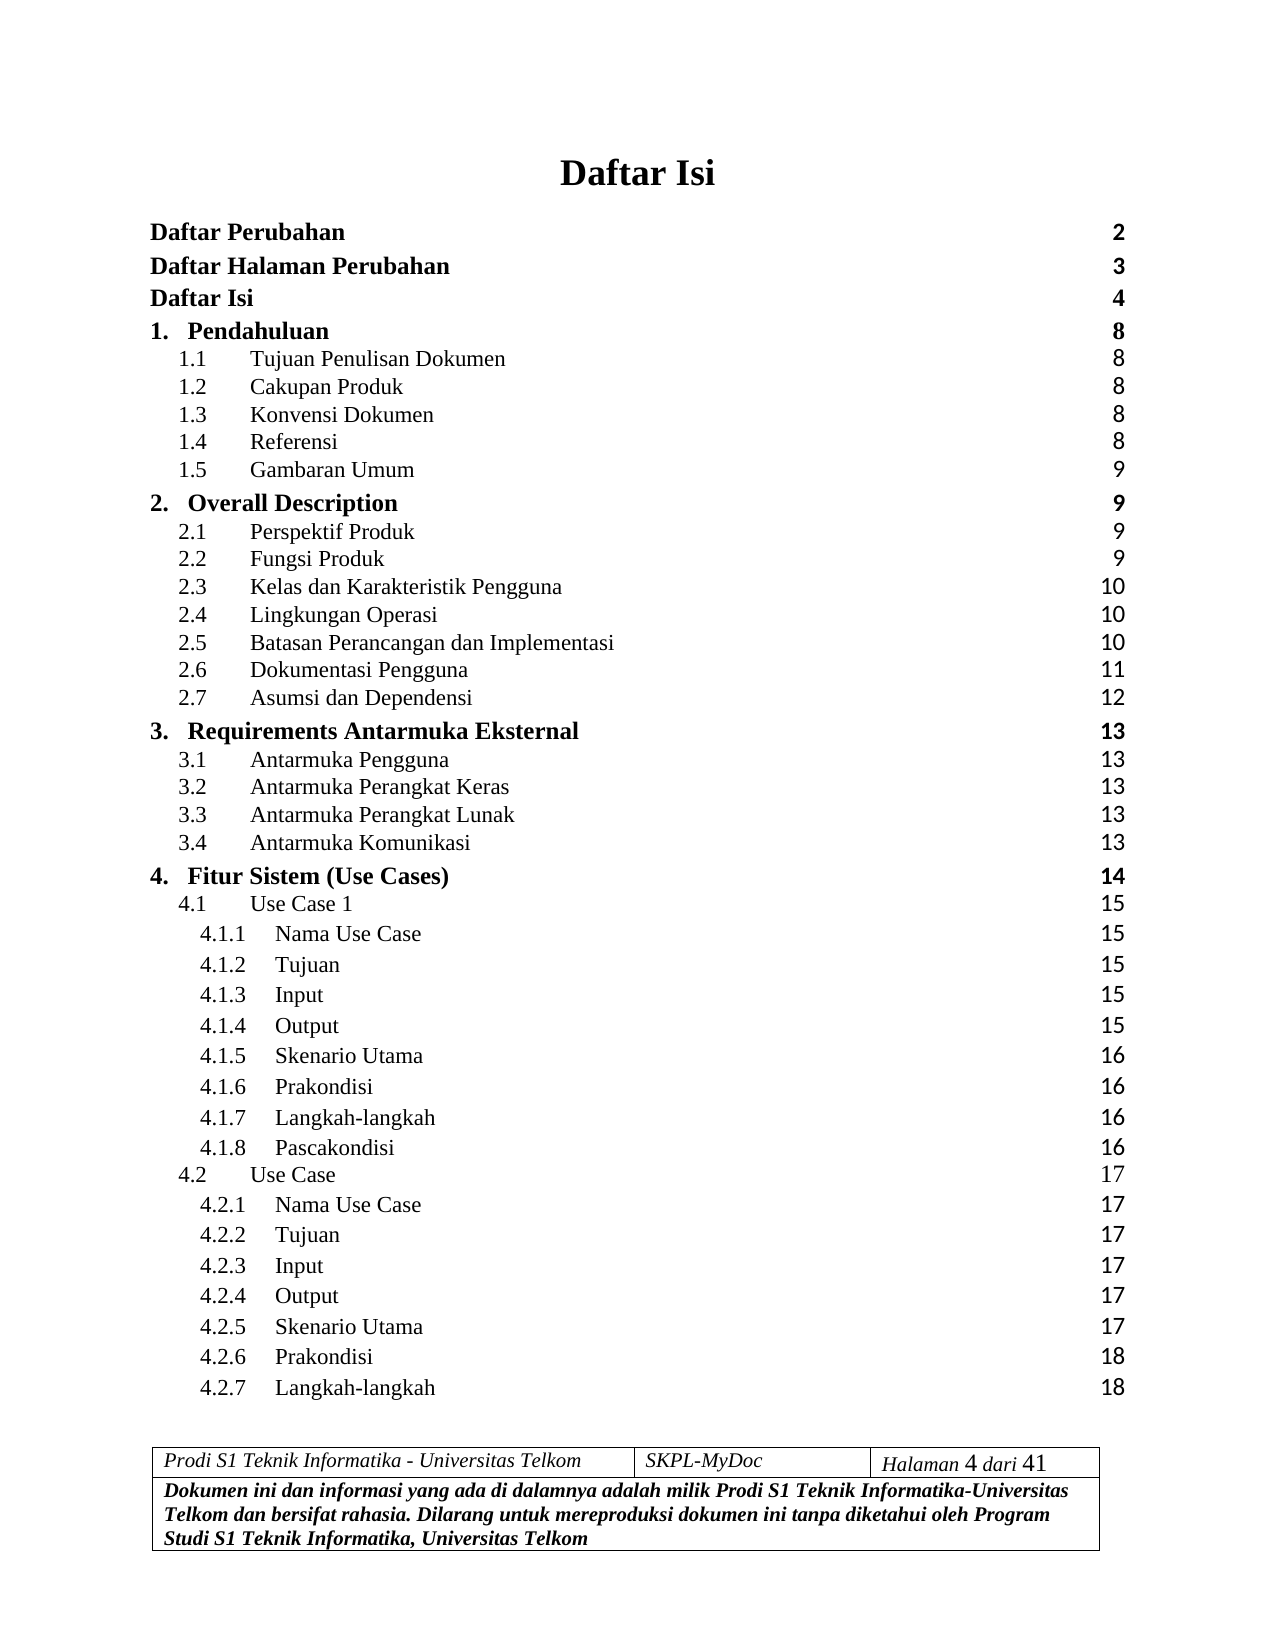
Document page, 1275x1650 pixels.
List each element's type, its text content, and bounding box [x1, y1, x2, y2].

subtitle Daftar Isi [150, 150, 1125, 193]
